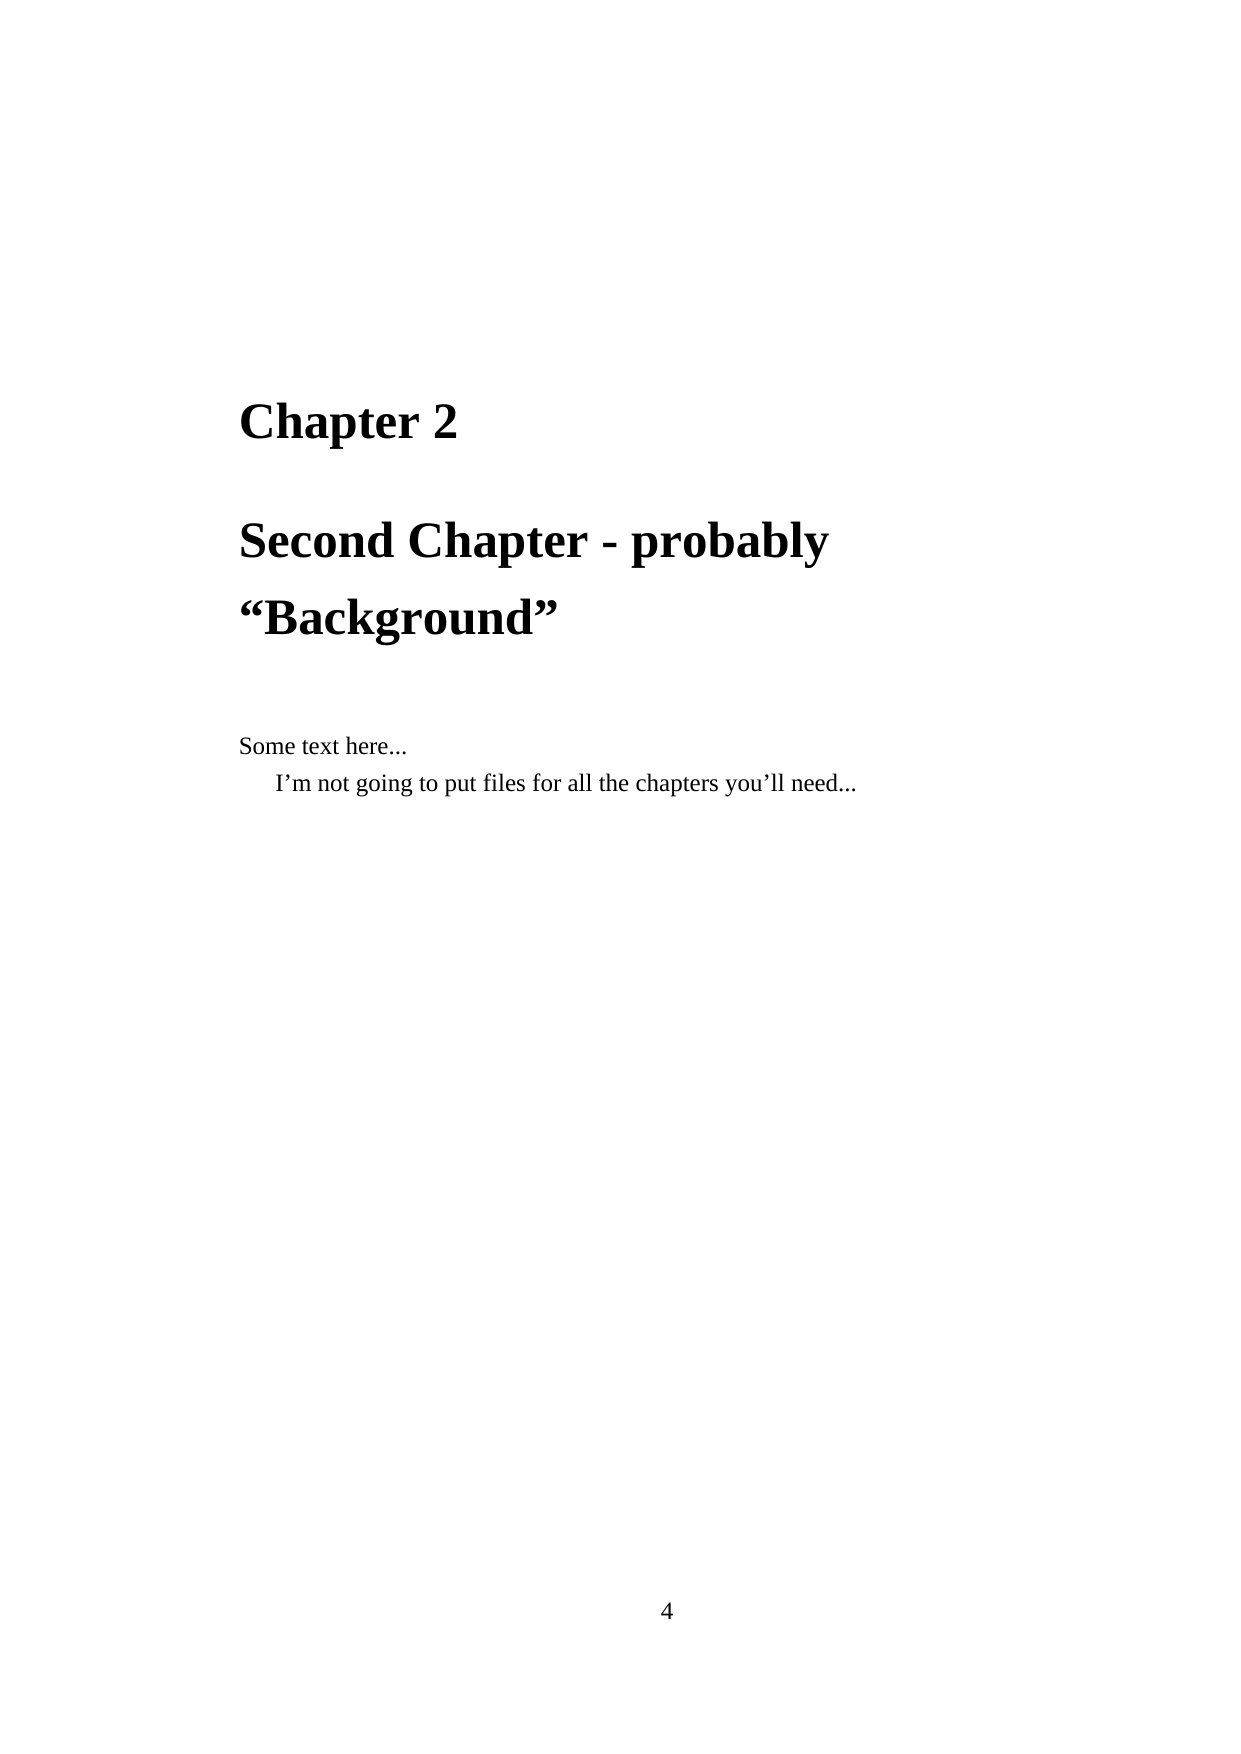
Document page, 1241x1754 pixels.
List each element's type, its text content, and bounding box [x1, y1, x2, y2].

text Second Chapter - probably “Background” [238, 510, 1107, 646]
text I’m not going to put files for all the chapters you’ll need... [275, 768, 1107, 797]
subtitle Chapter 2 [238, 391, 1107, 450]
text Some text here... [238, 731, 1107, 759]
